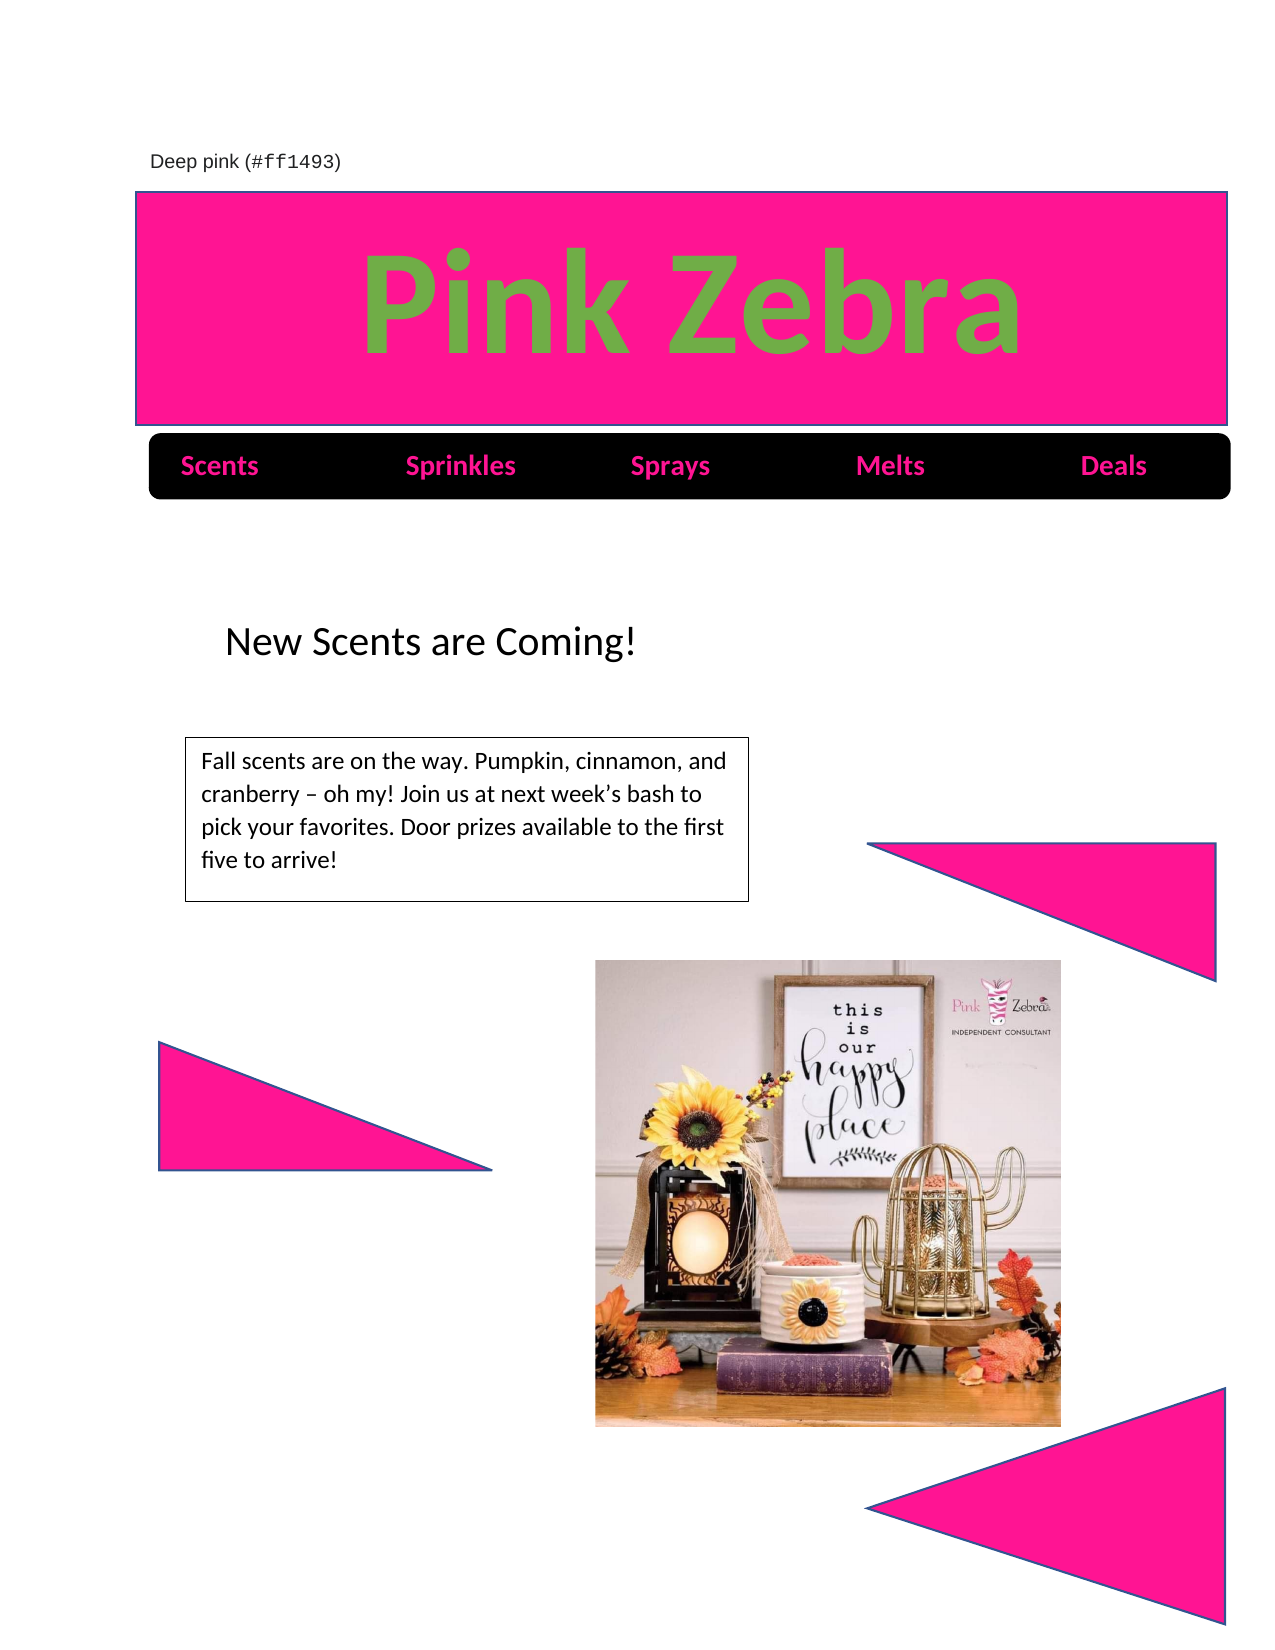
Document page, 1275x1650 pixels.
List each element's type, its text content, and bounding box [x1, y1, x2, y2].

text Deep pink (#ff1493) [334, 150, 1125, 174]
text New Scents are Coming! [150, 615, 1125, 666]
picture [595, 960, 1061, 1427]
